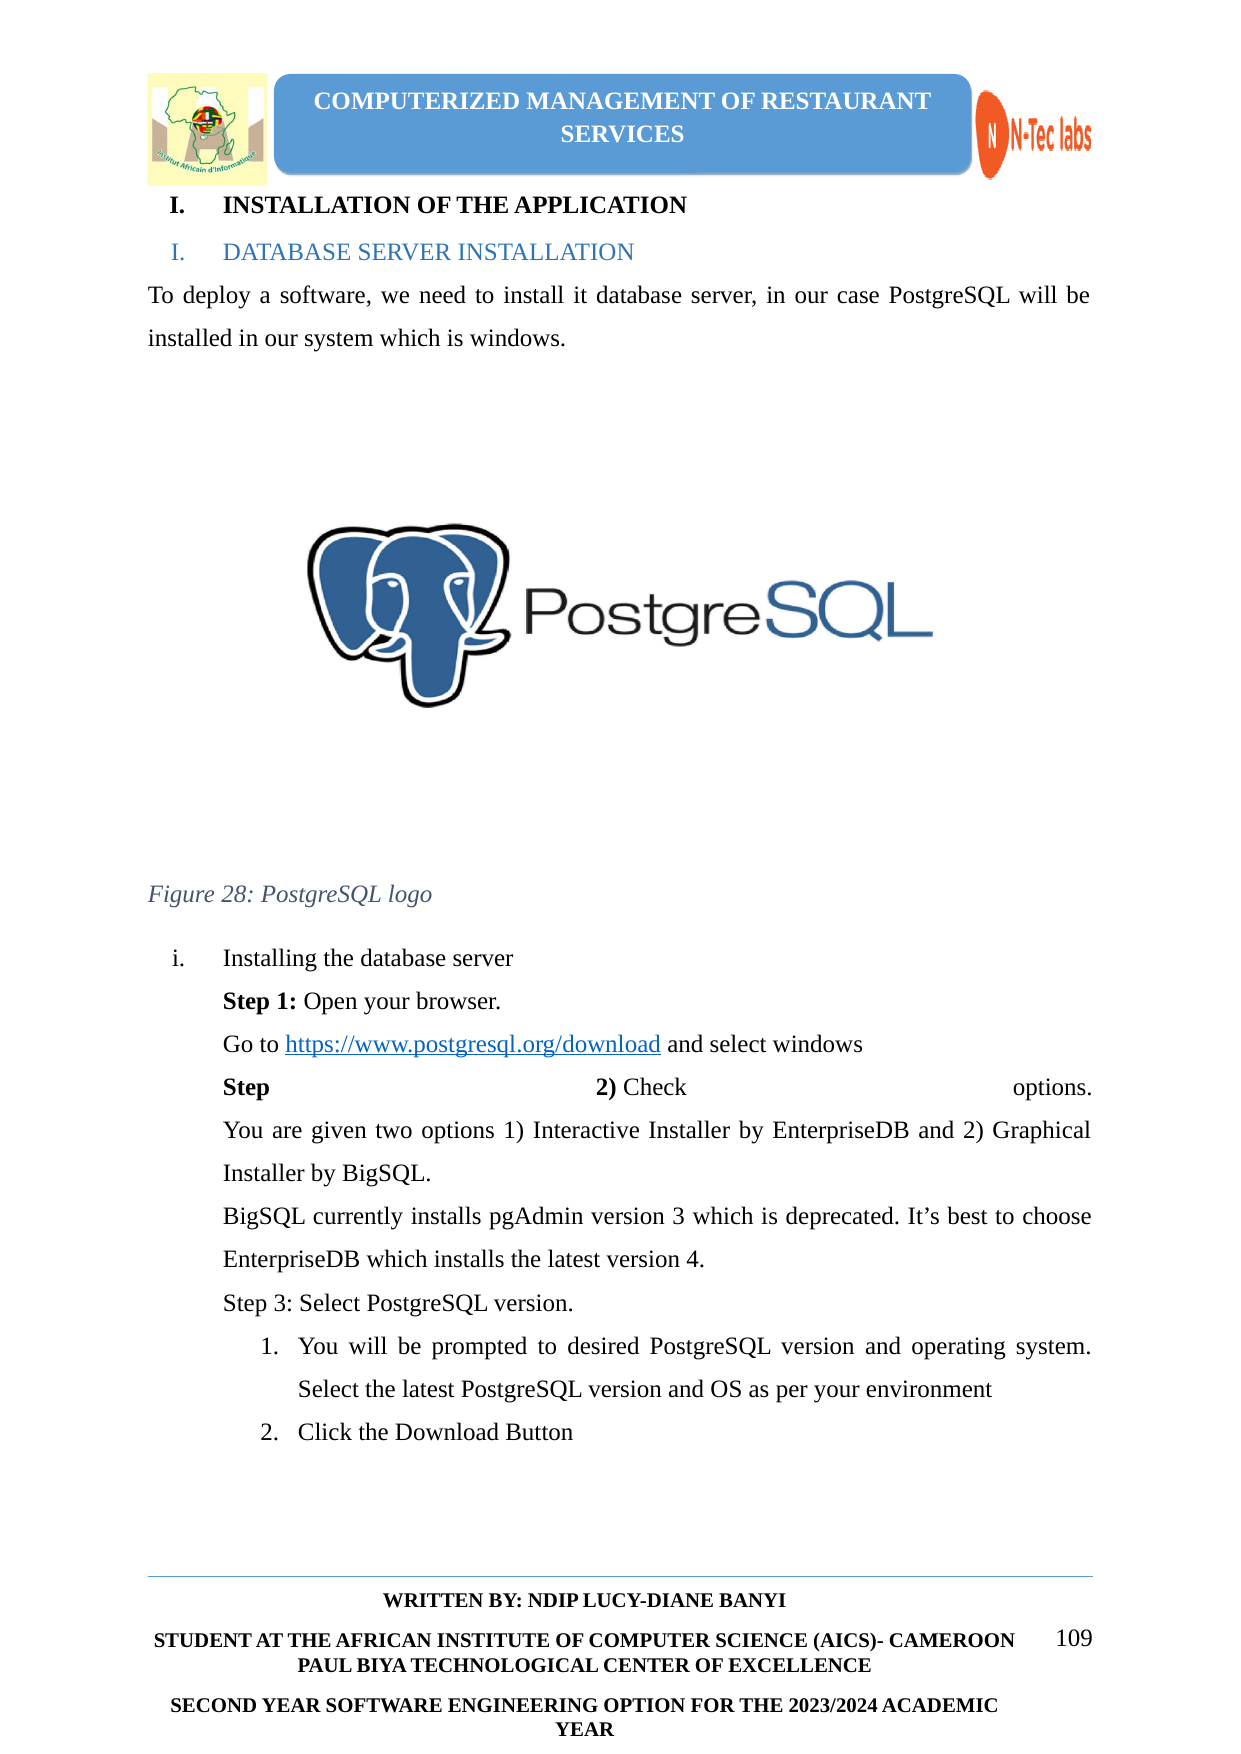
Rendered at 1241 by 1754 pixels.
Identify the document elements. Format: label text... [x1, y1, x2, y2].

list Installing the database server [185, 943, 1093, 971]
list Step 2) Check options. You are given two options 1) Interactive Installer by EnterpriseDB and 2) Graphical Installer by BigSQL. [223, 1072, 1093, 1187]
list BigSQL currently installs pgAdmin version 3 which is deprecated. It’s best to choose EnterpriseDB which installs the latest version 4. [223, 1201, 1093, 1273]
text To deploy a software, we need to install it database server, in our case PostgreSQL will be installed in our system which is windows. [148, 280, 1093, 352]
picture [147, 383, 1093, 848]
picture [971, 85, 1093, 186]
list Go to https://www.postgresql.org/download and select windows [223, 1029, 1093, 1058]
list Click the Download Button [260, 1417, 1093, 1446]
list You will be prompted to desired PostgreSQL version and operating system. Select the latest PostgreSQL version and OS as per your environment [260, 1331, 1093, 1403]
list Step 3: Select PostgreSQL version. [223, 1288, 1093, 1316]
list Step 1: Open your browser. [223, 986, 1093, 1014]
subtitle DATABASE SERVER INSTALLATION [185, 237, 1093, 266]
picture [147, 73, 268, 186]
subtitle INSTALLATION OF THE APPLICATION [185, 190, 1093, 218]
